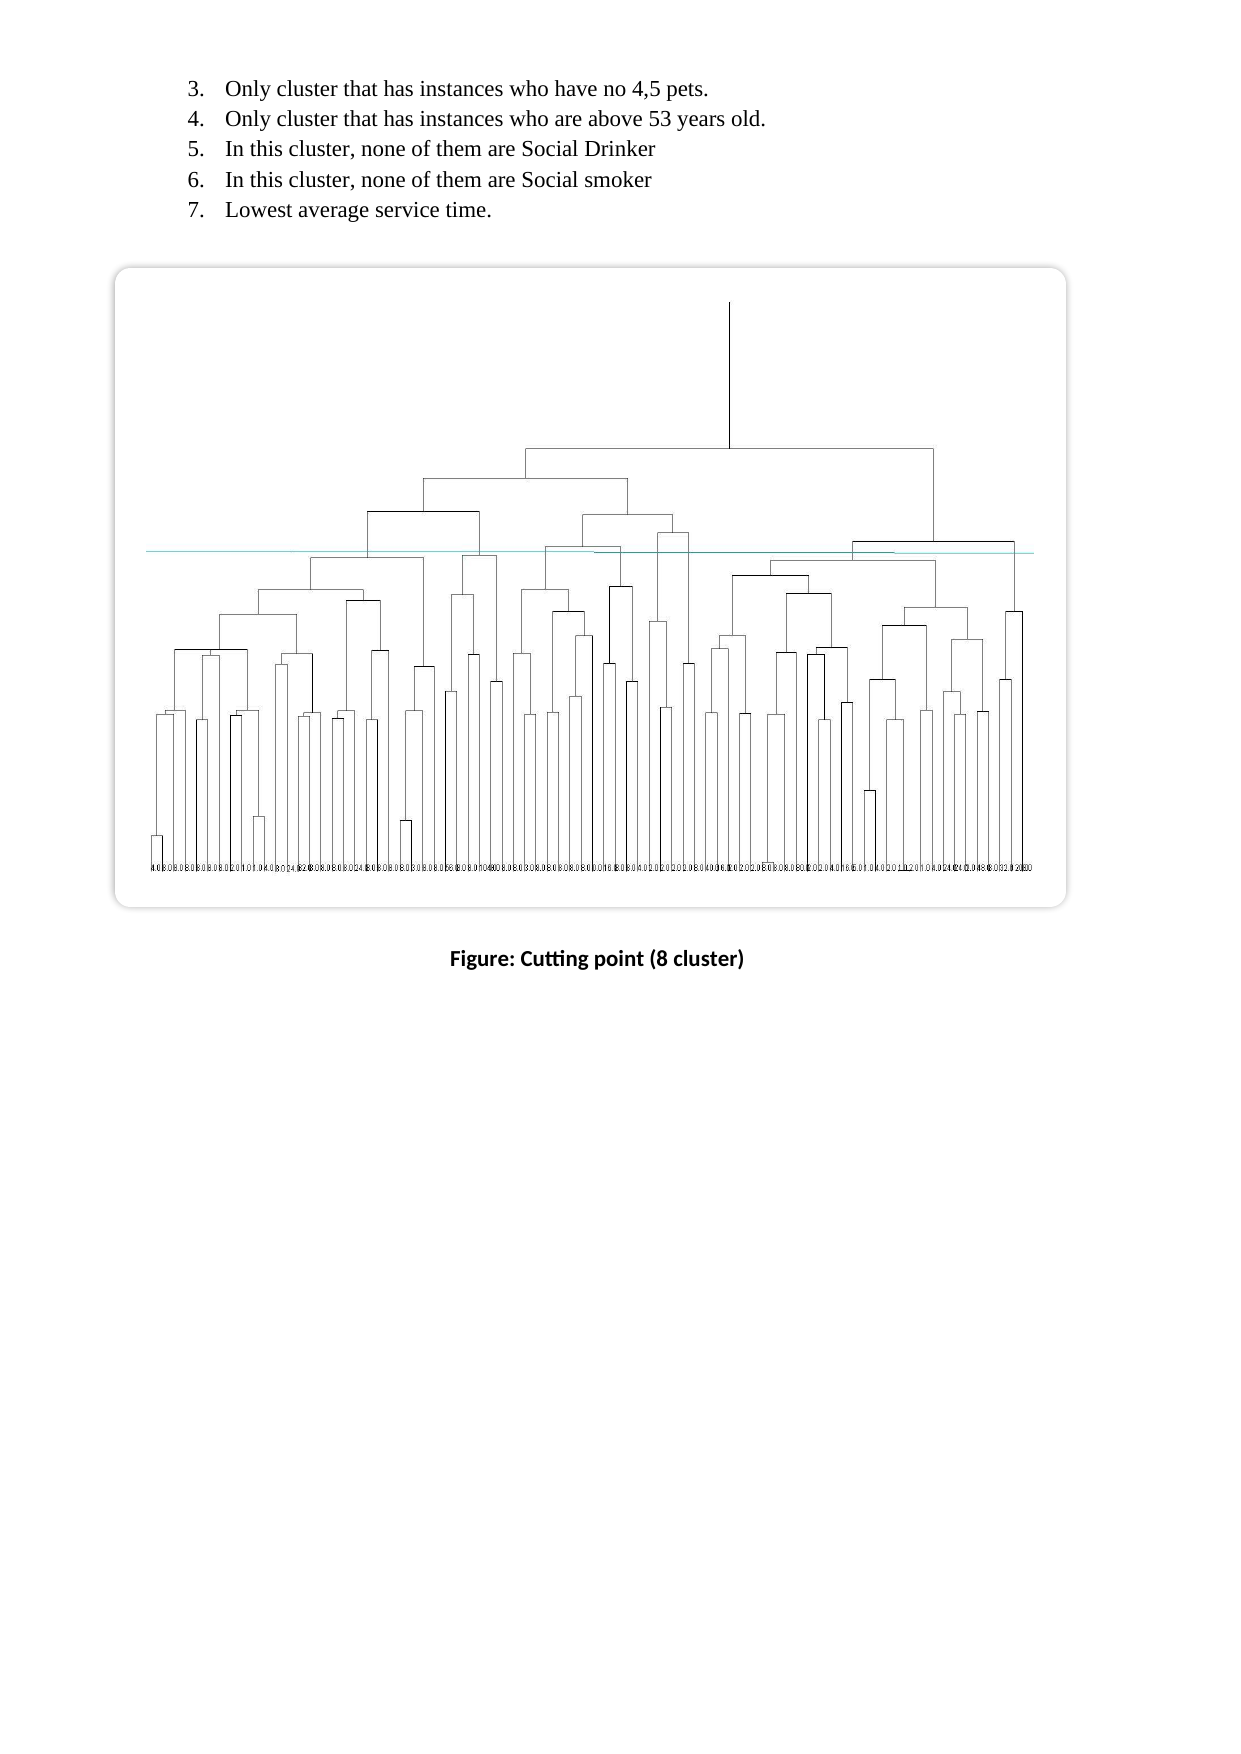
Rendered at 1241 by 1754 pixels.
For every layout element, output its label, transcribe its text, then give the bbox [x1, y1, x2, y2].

list Lowest average service time. [187, 196, 1165, 222]
list In this cluster, none of them are Social smoker [187, 166, 1165, 192]
list Only cluster that has instances who are above 53 years old. [187, 105, 1165, 132]
text Figure: Cutting point (8 cluster) [375, 910, 1165, 972]
list In this cluster, none of them are Social Drinker [187, 135, 1165, 162]
picture [146, 300, 1034, 876]
list Only cluster that has instances who have no 4,5 pets. [187, 75, 1165, 101]
